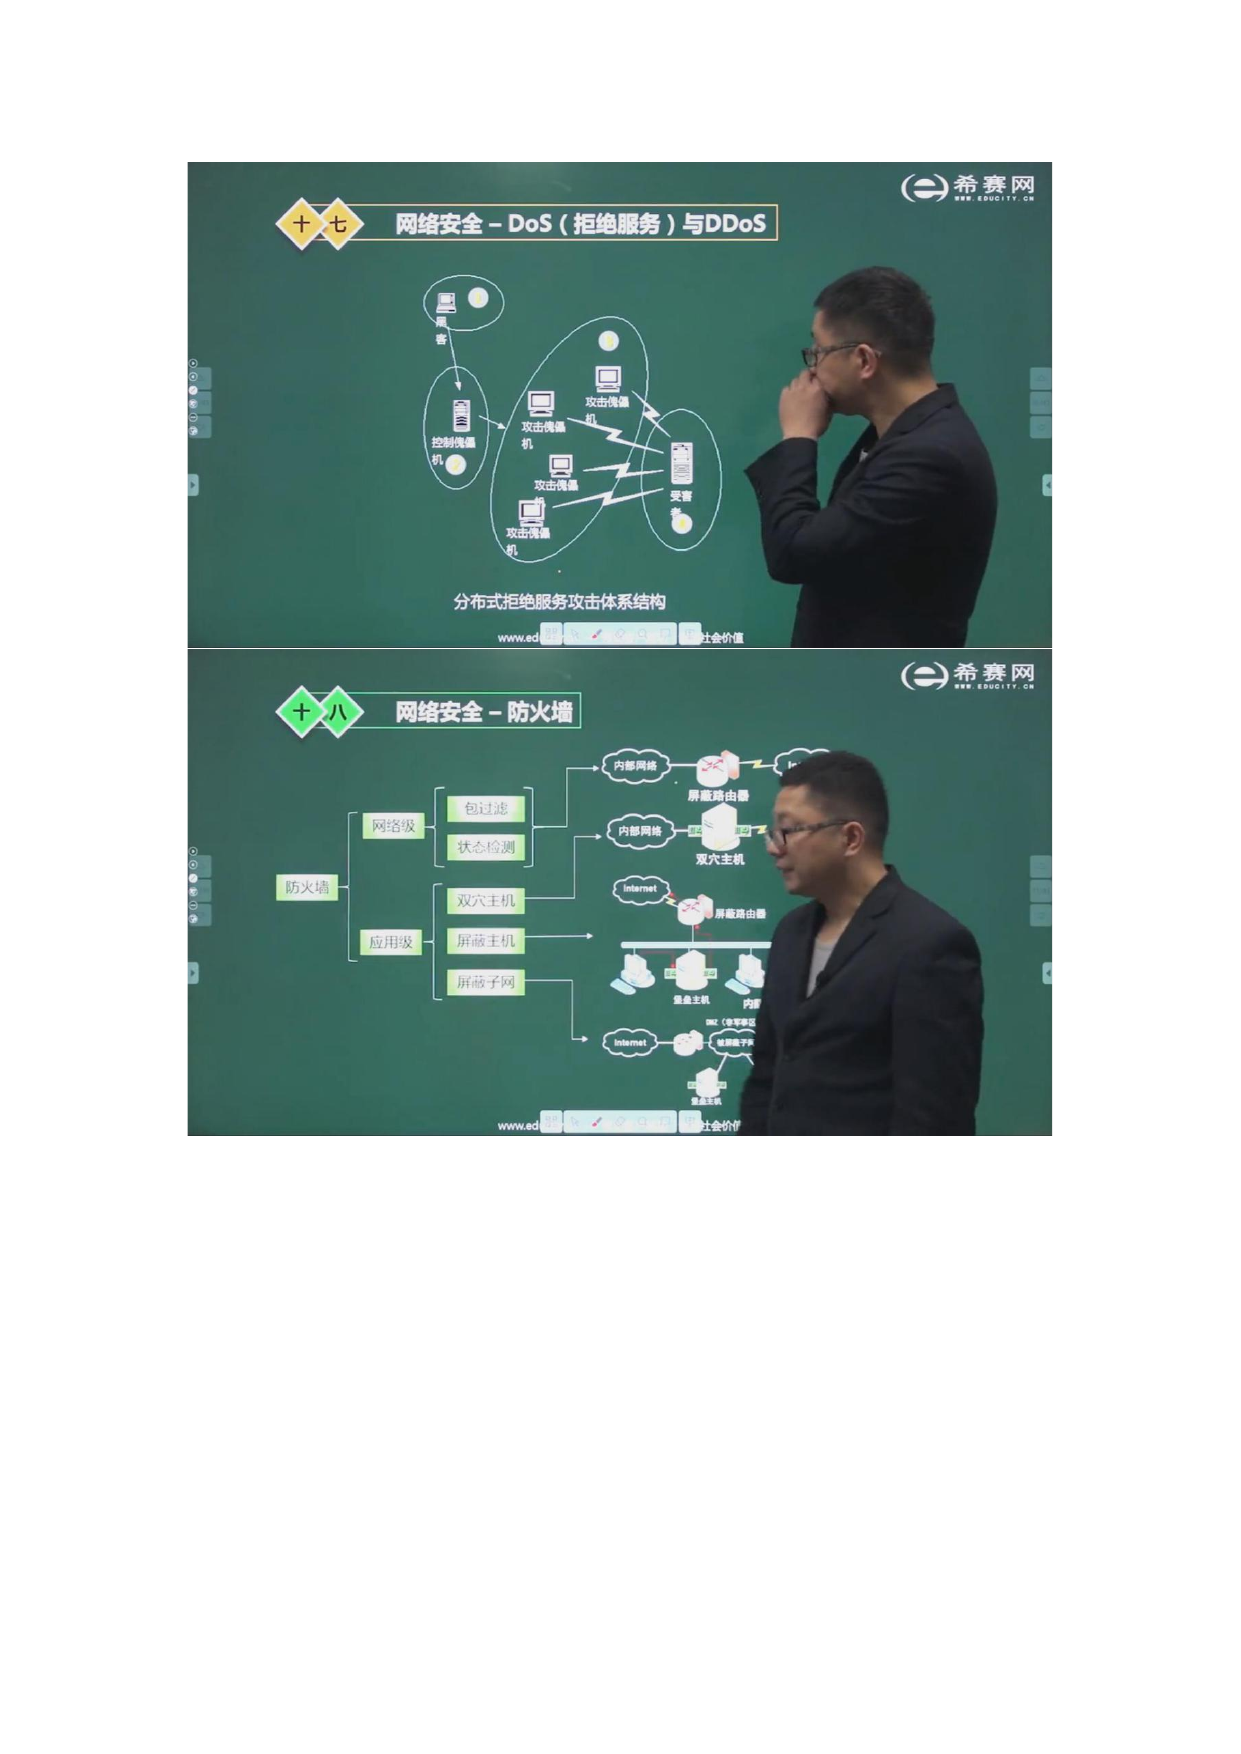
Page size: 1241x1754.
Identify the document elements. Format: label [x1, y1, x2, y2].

picture [187, 162, 1053, 648]
picture [187, 649, 1053, 1136]
